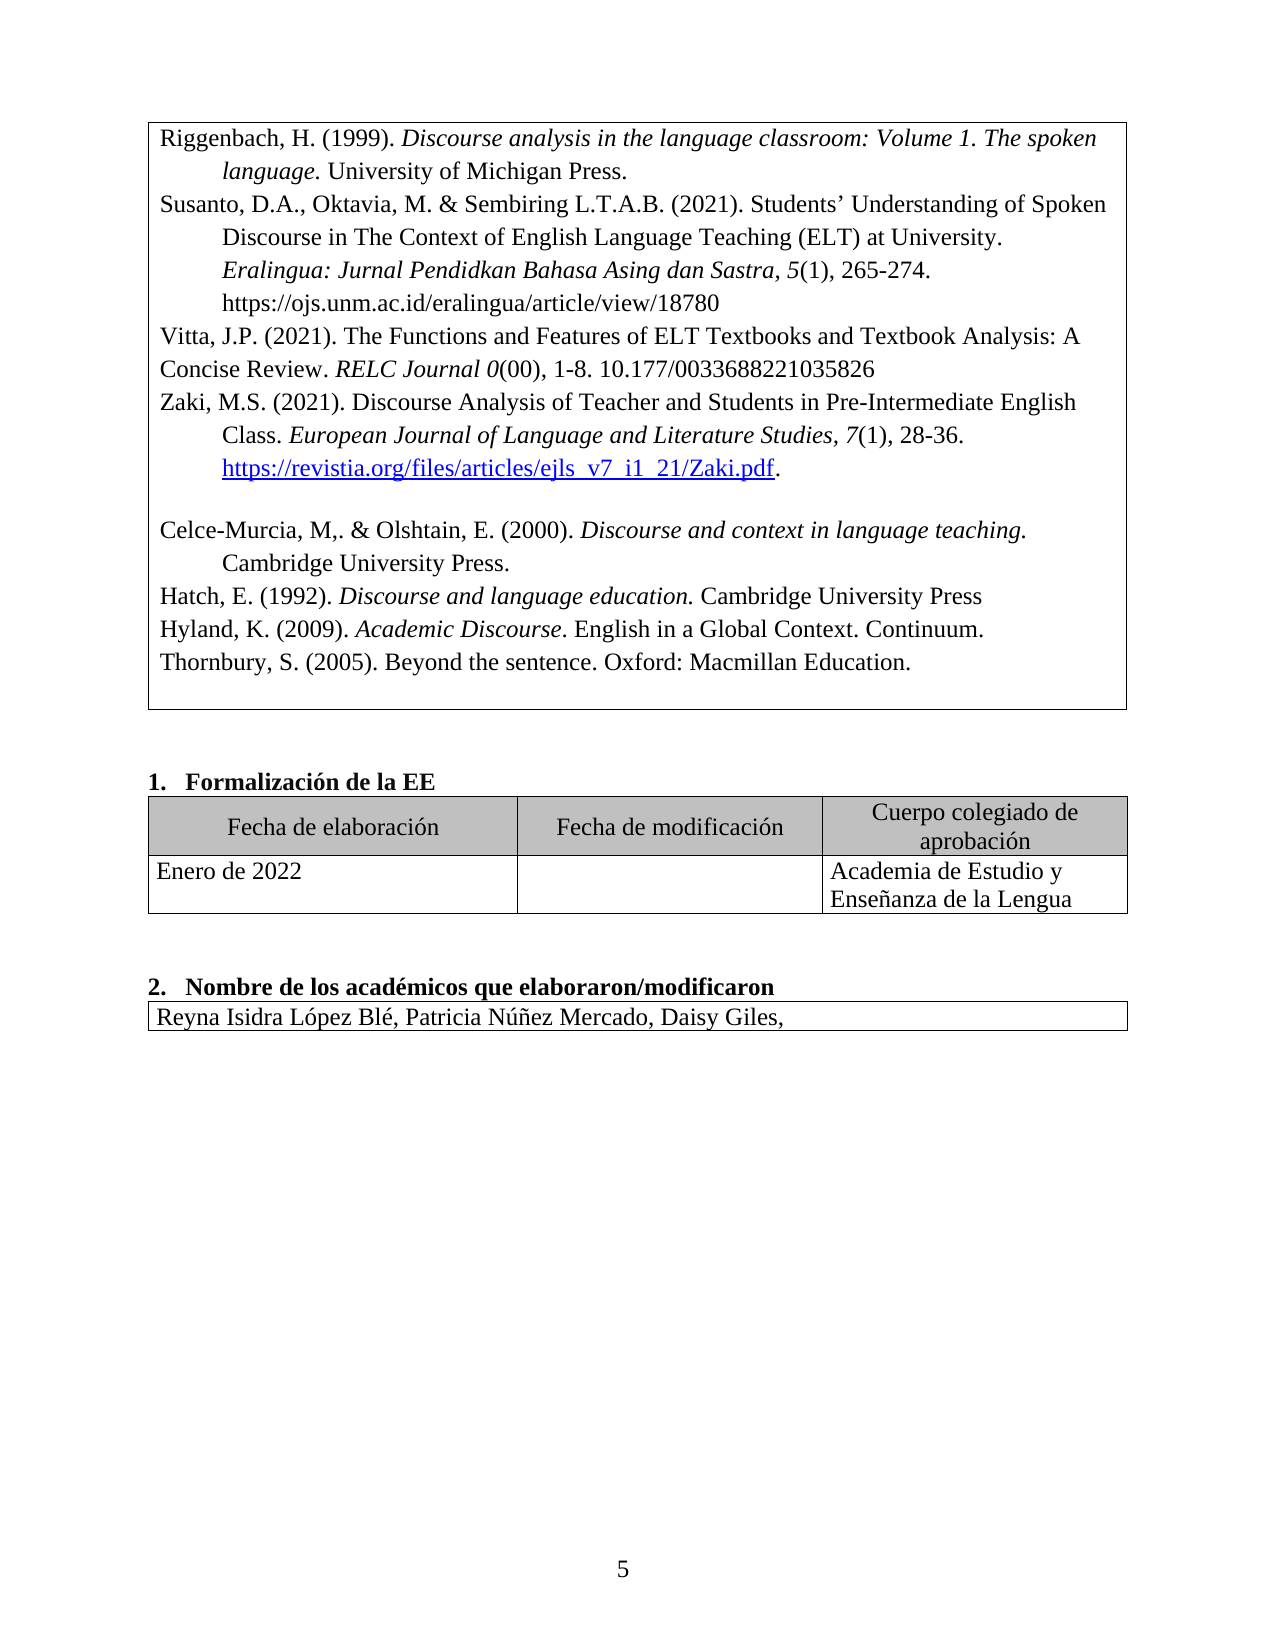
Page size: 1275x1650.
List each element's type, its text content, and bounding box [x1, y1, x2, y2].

table_header Fecha de elaboración [149, 797, 517, 855]
table_cell [518, 856, 822, 913]
table_cell Academia de Estudio y Enseñanza de la Lengua [823, 856, 1127, 913]
list Formalización de la EE [148, 767, 1127, 796]
list Nombre de los académicos que elaboraron/modificaron [148, 972, 1127, 1001]
table_header Cuerpo colegiado de aprobación [823, 797, 1127, 855]
table_header Fecha de modificación [518, 797, 822, 855]
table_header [149, 123, 1126, 709]
table_cell Enero de 2022 [149, 856, 517, 913]
table_header Reyna Isidra López Blé, Patricia Núñez Mercado, Daisy Giles, [149, 1002, 1127, 1030]
